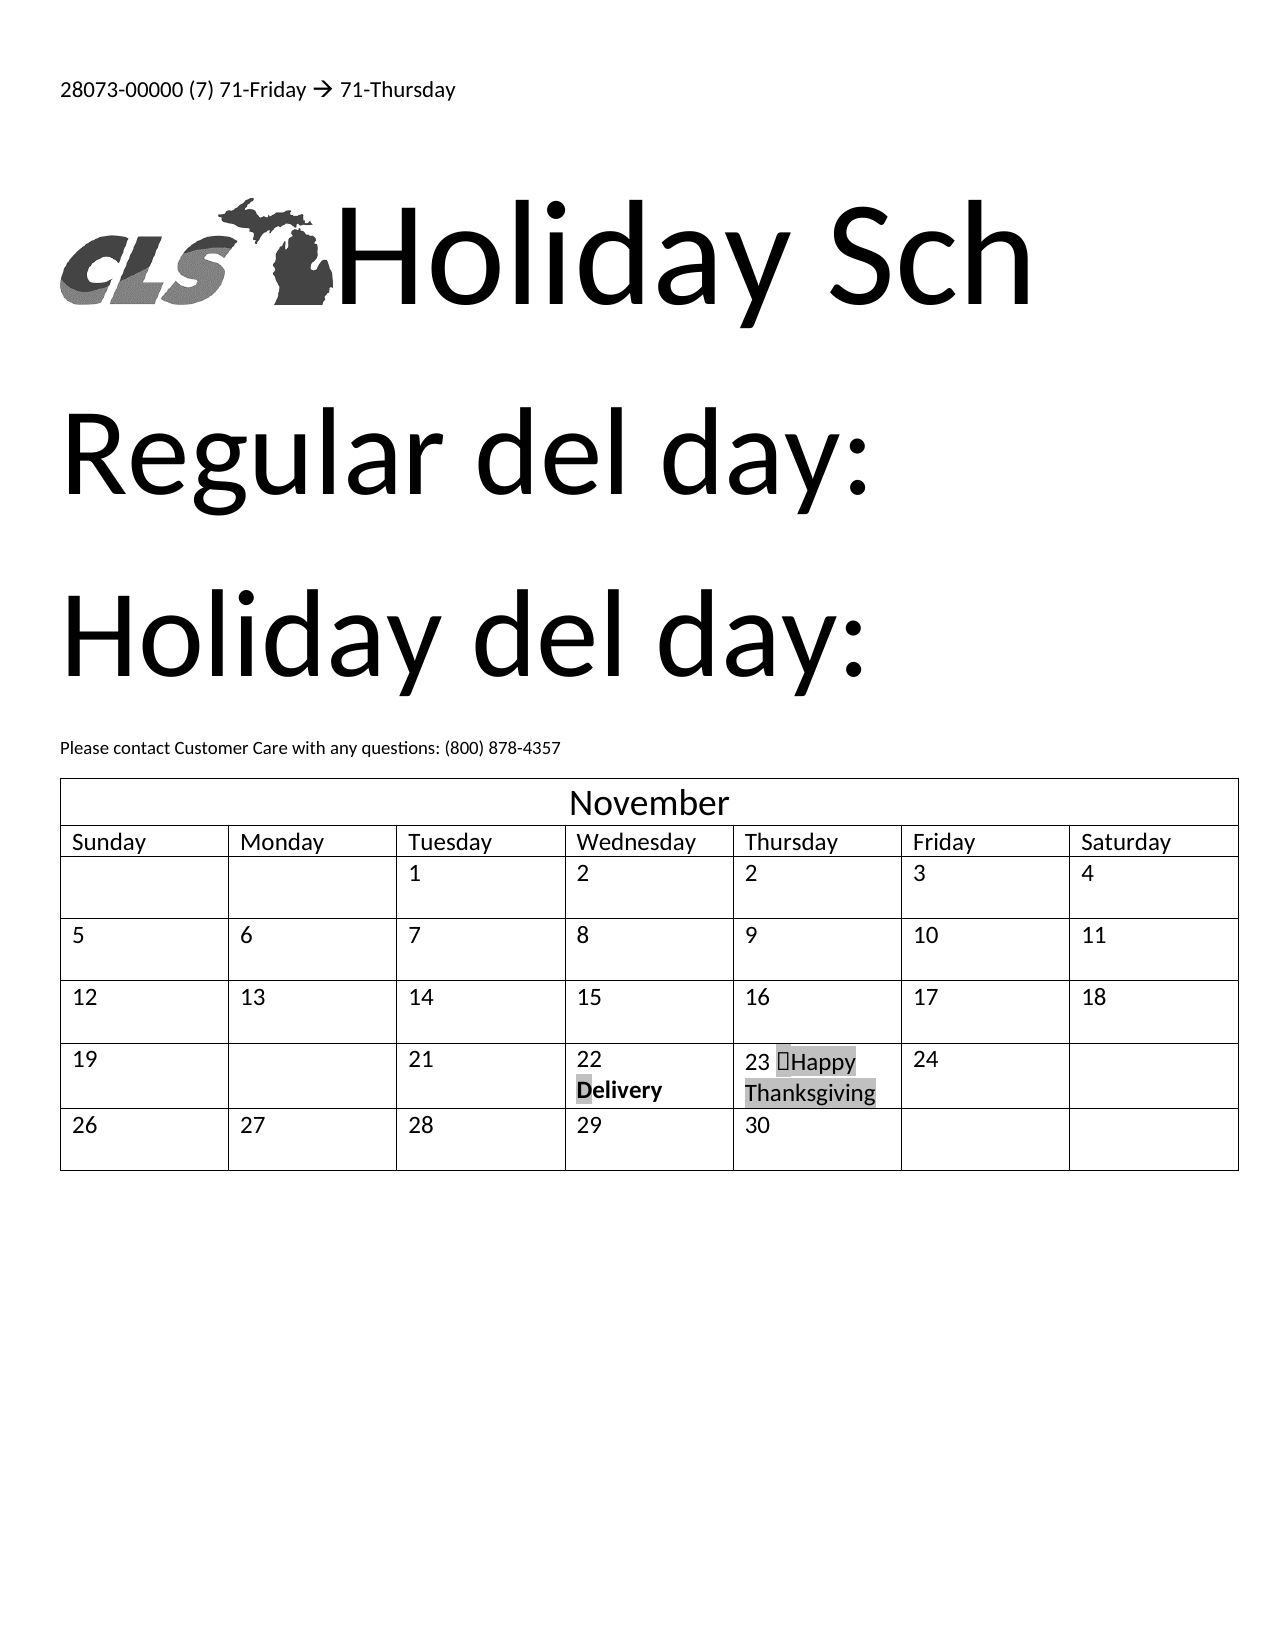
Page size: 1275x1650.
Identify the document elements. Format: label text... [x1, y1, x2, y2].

table_cell Thursday [734, 826, 901, 856]
table_cell [734, 1140, 901, 1170]
table_cell [61, 1140, 228, 1170]
table_cell Saturday [1070, 826, 1238, 856]
table_cell 15 [566, 981, 733, 1042]
table_cell 1 [397, 857, 565, 918]
table_header November [61, 779, 1238, 824]
table_cell Sunday [61, 826, 228, 856]
text Regular del day: [60, 373, 1215, 526]
table_cell [61, 857, 228, 918]
table_cell 16 [734, 981, 901, 1042]
table_cell 28 [397, 1109, 565, 1139]
table_cell 19 [61, 1044, 228, 1108]
table_cell [397, 1140, 565, 1170]
table_cell 14 [397, 981, 565, 1042]
table_cell Monday [229, 826, 396, 856]
table_cell 21 [397, 1044, 565, 1108]
table_cell 2 [566, 857, 733, 918]
table_cell 5 [61, 919, 228, 980]
table_cell 25 [1070, 1044, 1238, 1108]
text Holiday Sch [60, 159, 1215, 342]
table_cell Wednesday [566, 826, 733, 856]
table_cell 30 [734, 1109, 901, 1139]
picture [60, 198, 333, 305]
table_cell 12 [61, 981, 228, 1042]
table_cell 9 [734, 919, 901, 980]
table_cell 20 [229, 1044, 396, 1108]
table_cell 29 [566, 1109, 733, 1139]
table_cell [229, 1140, 396, 1170]
text Please contact Customer Care with any questions: (800) 878-4357 [60, 736, 1215, 759]
table_cell 27 [229, 1109, 396, 1139]
table_cell 8 [566, 919, 733, 980]
table_cell Friday [902, 826, 1069, 856]
table_cell 13 [229, 981, 396, 1042]
table_cell 17 [902, 981, 1069, 1042]
table_cell 18 [1070, 981, 1238, 1042]
table_cell 10 [902, 919, 1069, 980]
table_cell 4 [1070, 857, 1238, 918]
table_cell 11 [1070, 919, 1238, 980]
table_cell 6 [229, 919, 396, 980]
table_cell 23 Happy Thanksgiving [734, 1044, 901, 1108]
table_cell 3 [902, 857, 1069, 918]
text Holiday del day: [60, 555, 1215, 707]
table_cell 24 [902, 1044, 1069, 1108]
table_cell [902, 1140, 1069, 1170]
table_cell [902, 1109, 1069, 1139]
table_cell 7 [397, 919, 565, 980]
table_cell [229, 857, 396, 918]
table_cell [1070, 1109, 1238, 1139]
table_cell 2 [734, 857, 901, 918]
table_cell 22 Delivery [566, 1044, 733, 1108]
table_cell 26 [61, 1109, 228, 1139]
table_cell Tuesday [397, 826, 565, 856]
table_cell [566, 1140, 733, 1170]
table_cell [1070, 1140, 1238, 1170]
